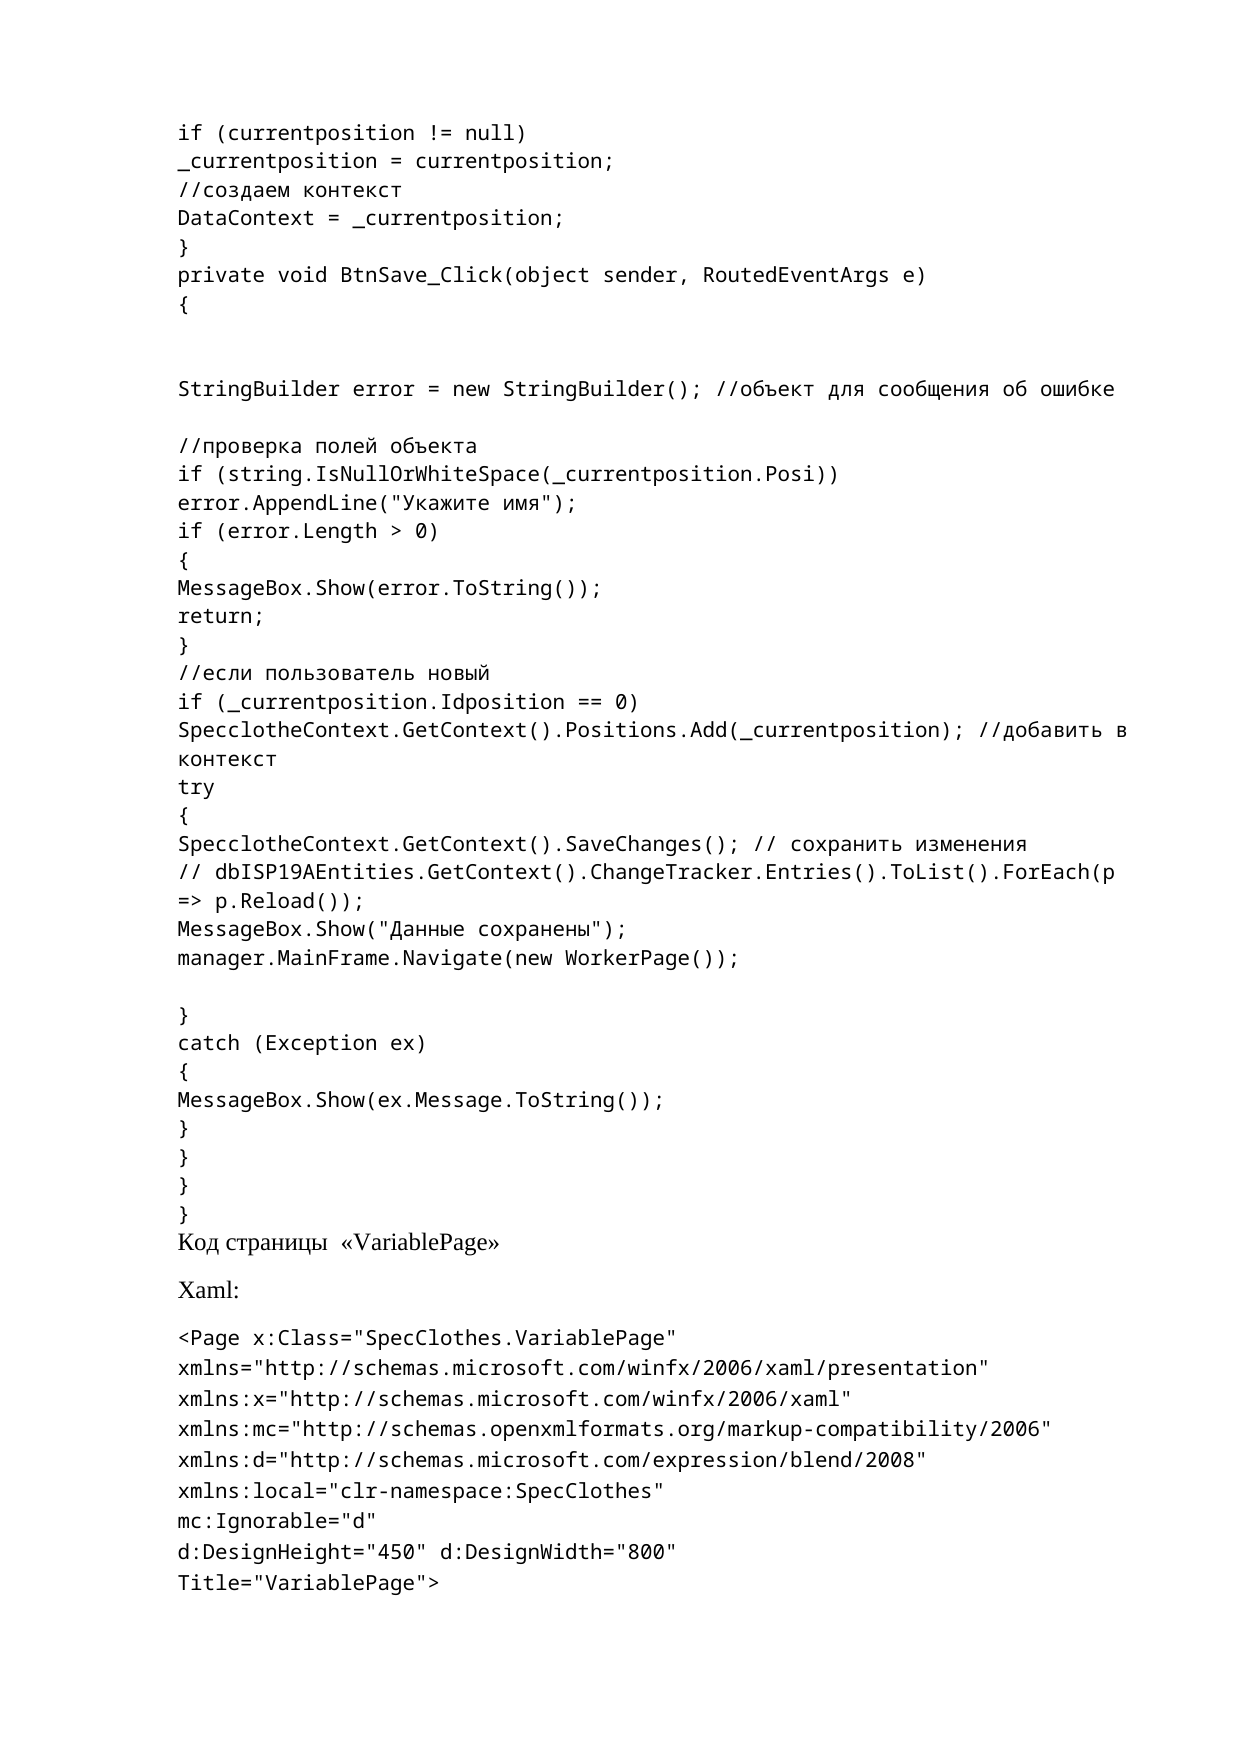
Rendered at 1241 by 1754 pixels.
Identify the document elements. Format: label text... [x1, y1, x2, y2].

text return; [177, 602, 1152, 630]
text xmlns:local="clr-namespace:SpecClothes" [177, 1476, 1152, 1504]
text if (error.Length > 0) [177, 516, 1152, 545]
text } [177, 1142, 1152, 1170]
text } [177, 1170, 1152, 1199]
text // dbISP19AEntities.GetContext().ChangeTracker.Entries().ToList().ForEach(p => p.Reload()); [177, 857, 1152, 914]
text { [177, 289, 1152, 317]
text try [177, 772, 1152, 801]
text MessageBox.Show(error.ToString()); [177, 573, 1152, 602]
text { [177, 1057, 1152, 1085]
text //если пользователь новый [177, 658, 1152, 687]
text mc:Ignorable="d" [177, 1506, 1152, 1535]
text if (currentposition != null) [177, 118, 1152, 147]
text if (string.IsNullOrWhiteSpace(_currentposition.Posi)) [177, 459, 1152, 488]
text Xaml: [177, 1275, 1152, 1304]
text xmlns:x="http://schemas.microsoft.com/winfx/2006/xaml" [177, 1384, 1152, 1412]
text } [177, 1199, 1152, 1227]
text catch (Exception ex) [177, 1028, 1152, 1057]
text } [177, 232, 1152, 260]
text SpecclotheContext.GetContext().SaveChanges(); // сохранить изменения [177, 829, 1152, 857]
text xmlns:mc="http://schemas.openxmlformats.org/markup-compatibility/2006" [177, 1414, 1152, 1443]
text MessageBox.Show("Данные сохранены"); [177, 914, 1152, 943]
text private void BtnSave_Click(object sender, RoutedEventArgs e) [177, 260, 1152, 289]
text { [177, 801, 1152, 829]
text SpecclotheContext.GetContext().Positions.Add(_currentposition); //добавить в контекст [177, 715, 1152, 772]
text Код страницы «VariablePage» [177, 1227, 1152, 1256]
text } [177, 1000, 1152, 1028]
text xmlns:d="http://schemas.microsoft.com/expression/blend/2008" [177, 1445, 1152, 1473]
text StringBuilder error = new StringBuilder(); //объект для сообщения об ошибке [177, 374, 1152, 402]
text manager.MainFrame.Navigate(new WorkerPage()); [177, 943, 1152, 971]
text { [177, 545, 1152, 573]
text } [177, 630, 1152, 658]
text } [177, 1113, 1152, 1142]
text xmlns="http://schemas.microsoft.com/winfx/2006/xaml/presentation" [177, 1353, 1152, 1382]
text DataContext = _currentposition; [177, 203, 1152, 232]
text _currentposition = currentposition; [177, 147, 1152, 175]
text d:DesignHeight="450" d:DesignWidth="800" [177, 1537, 1152, 1565]
text Title="VariablePage"> [177, 1568, 1152, 1596]
text MessageBox.Show(ex.Message.ToString()); [177, 1085, 1152, 1113]
text if (_currentposition.Idposition == 0) [177, 687, 1152, 715]
text <Page x:Class="SpecClothes.VariablePage" [177, 1323, 1152, 1351]
text //создаем контекст [177, 175, 1152, 203]
text //проверка полей объекта [177, 431, 1152, 459]
text error.AppendLine("Укажите имя"); [177, 488, 1152, 516]
